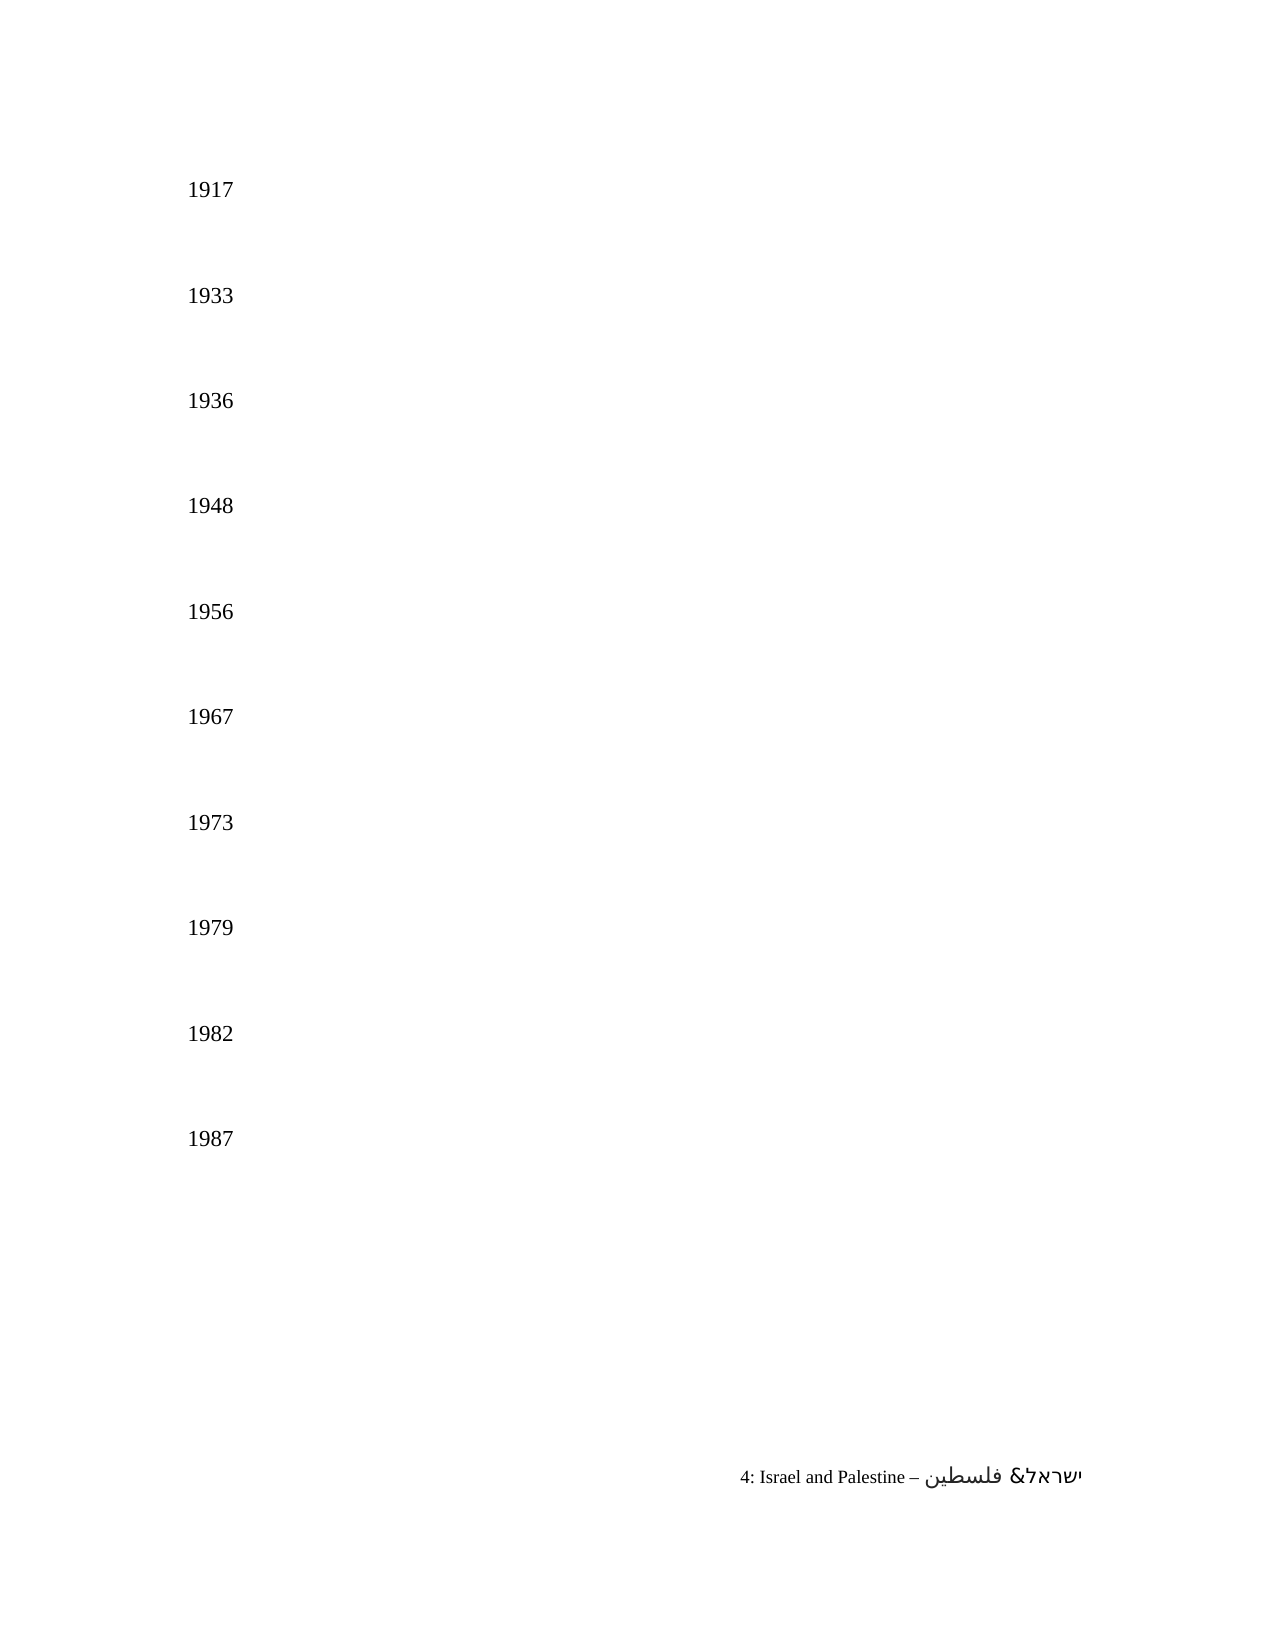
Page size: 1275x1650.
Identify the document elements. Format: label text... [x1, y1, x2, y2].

text 1948 [187, 493, 1087, 519]
text 1979 [187, 914, 1087, 941]
text 4: Israel and Palestine – ישראל& فلسطين‎ [187, 1463, 924, 1488]
text 1987 [187, 1125, 1087, 1151]
text 1917 [187, 176, 1087, 203]
text 1936 [187, 387, 1087, 413]
text 1967 [187, 703, 1087, 730]
text 1982 [187, 1020, 1087, 1046]
text 1933 [187, 282, 1087, 308]
text 1973 [187, 809, 1087, 835]
text 1956 [187, 598, 1087, 624]
